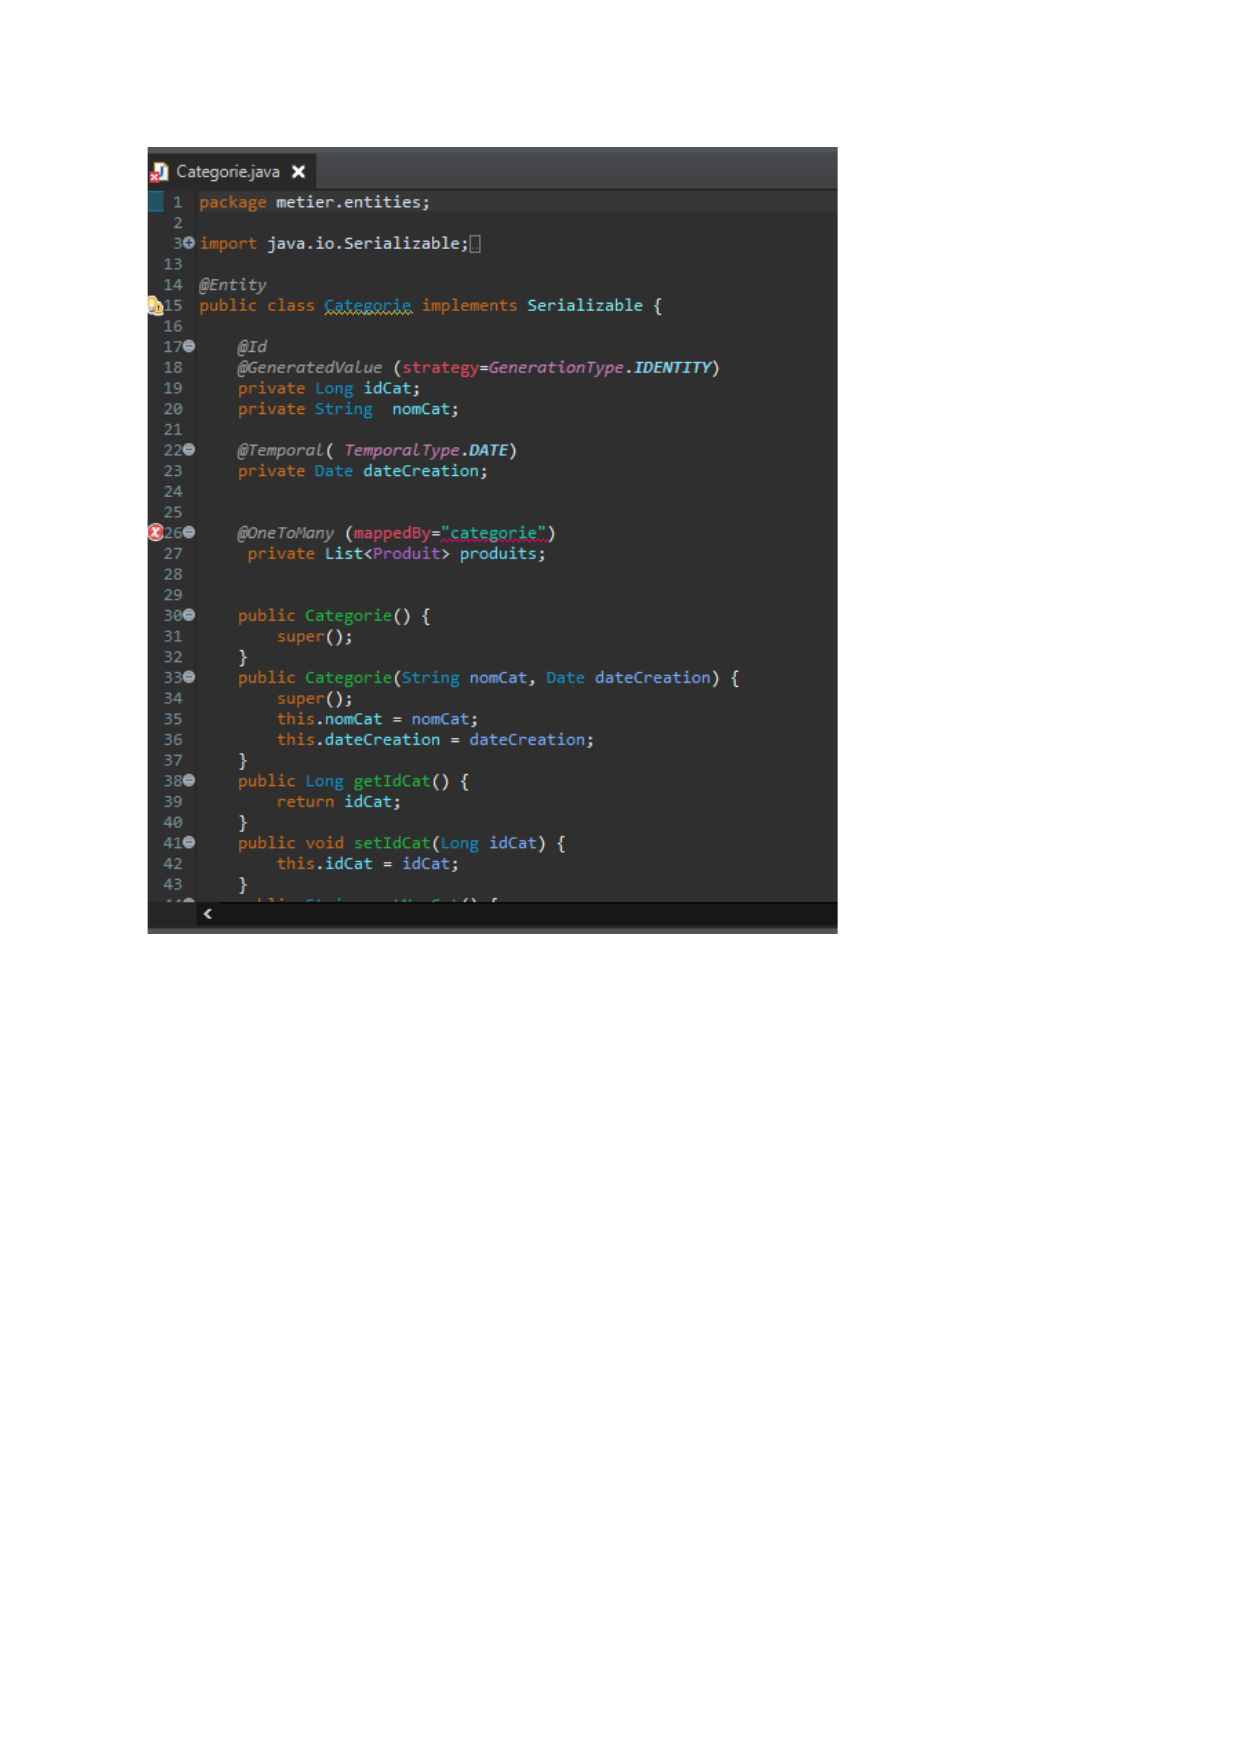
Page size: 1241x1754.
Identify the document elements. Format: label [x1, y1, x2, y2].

picture [147, 147, 838, 934]
